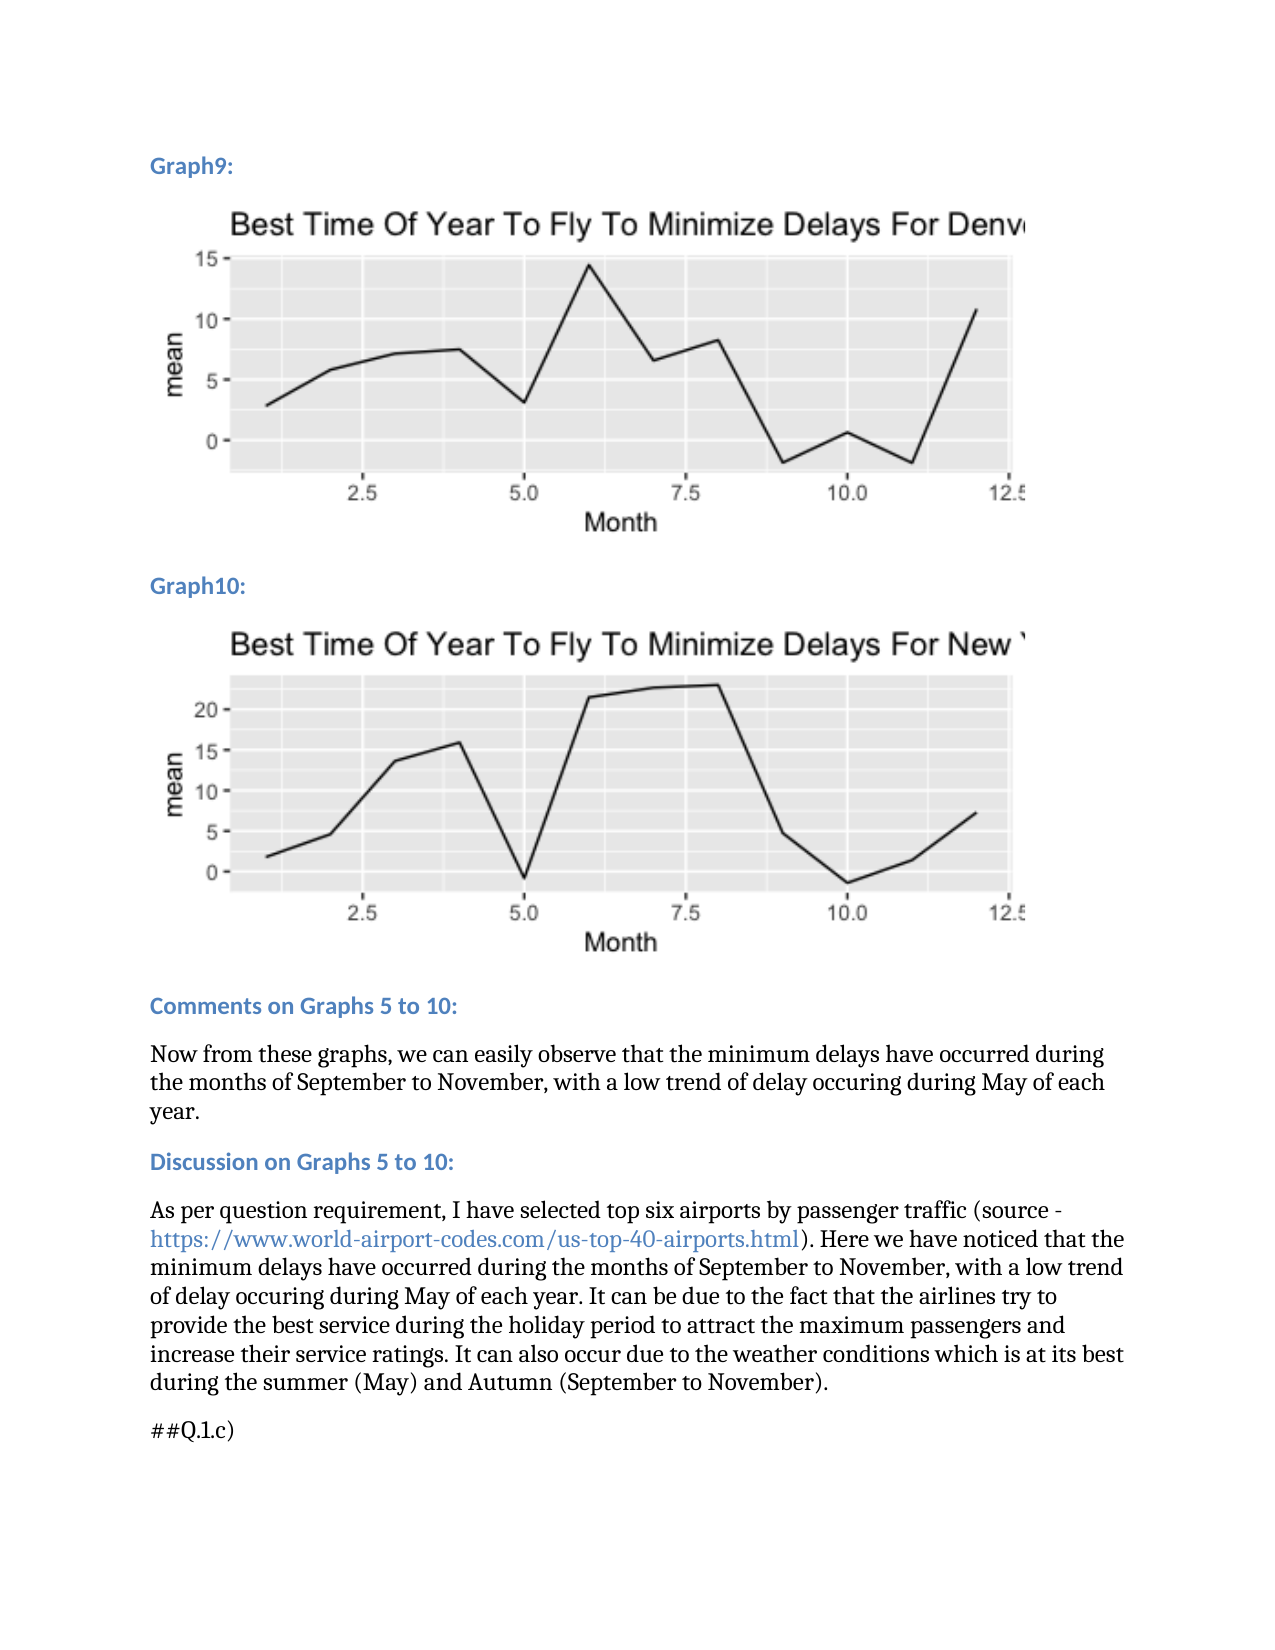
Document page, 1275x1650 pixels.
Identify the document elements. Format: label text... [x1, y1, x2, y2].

subtitle Graph10: [150, 570, 1125, 601]
subtitle Discussion on Graphs 5 to 10: [150, 1147, 1125, 1177]
subtitle Graph9: [150, 150, 1125, 181]
text ##Q.1.c) [150, 1416, 1125, 1444]
subtitle Comments on Graphs 5 to 10: [150, 990, 1125, 1021]
picture [150, 199, 1025, 550]
picture [150, 619, 1025, 970]
text Now from these graphs, we can easily observe that the minimum delays have occurred during the months of September to November, with a low trend of delay occuring during May of each year. [150, 1039, 1125, 1126]
text As per question requirement, I have selected top six airports by passenger traffic (source - https://www.world-airport-codes.com/us-top-40-airports.html). Here we have noticed that the minimum delays have occurred during the months of September to November, with a low trend of delay occuring during May of each year. It can be due to the fact that the airlines try to provide the best service during the holiday period to attract the maximum passengers and increase their service ratings. It can also occur due to the weather conditions which is at its best during the summer (May) and Autumn (September to November). [150, 1196, 1125, 1397]
